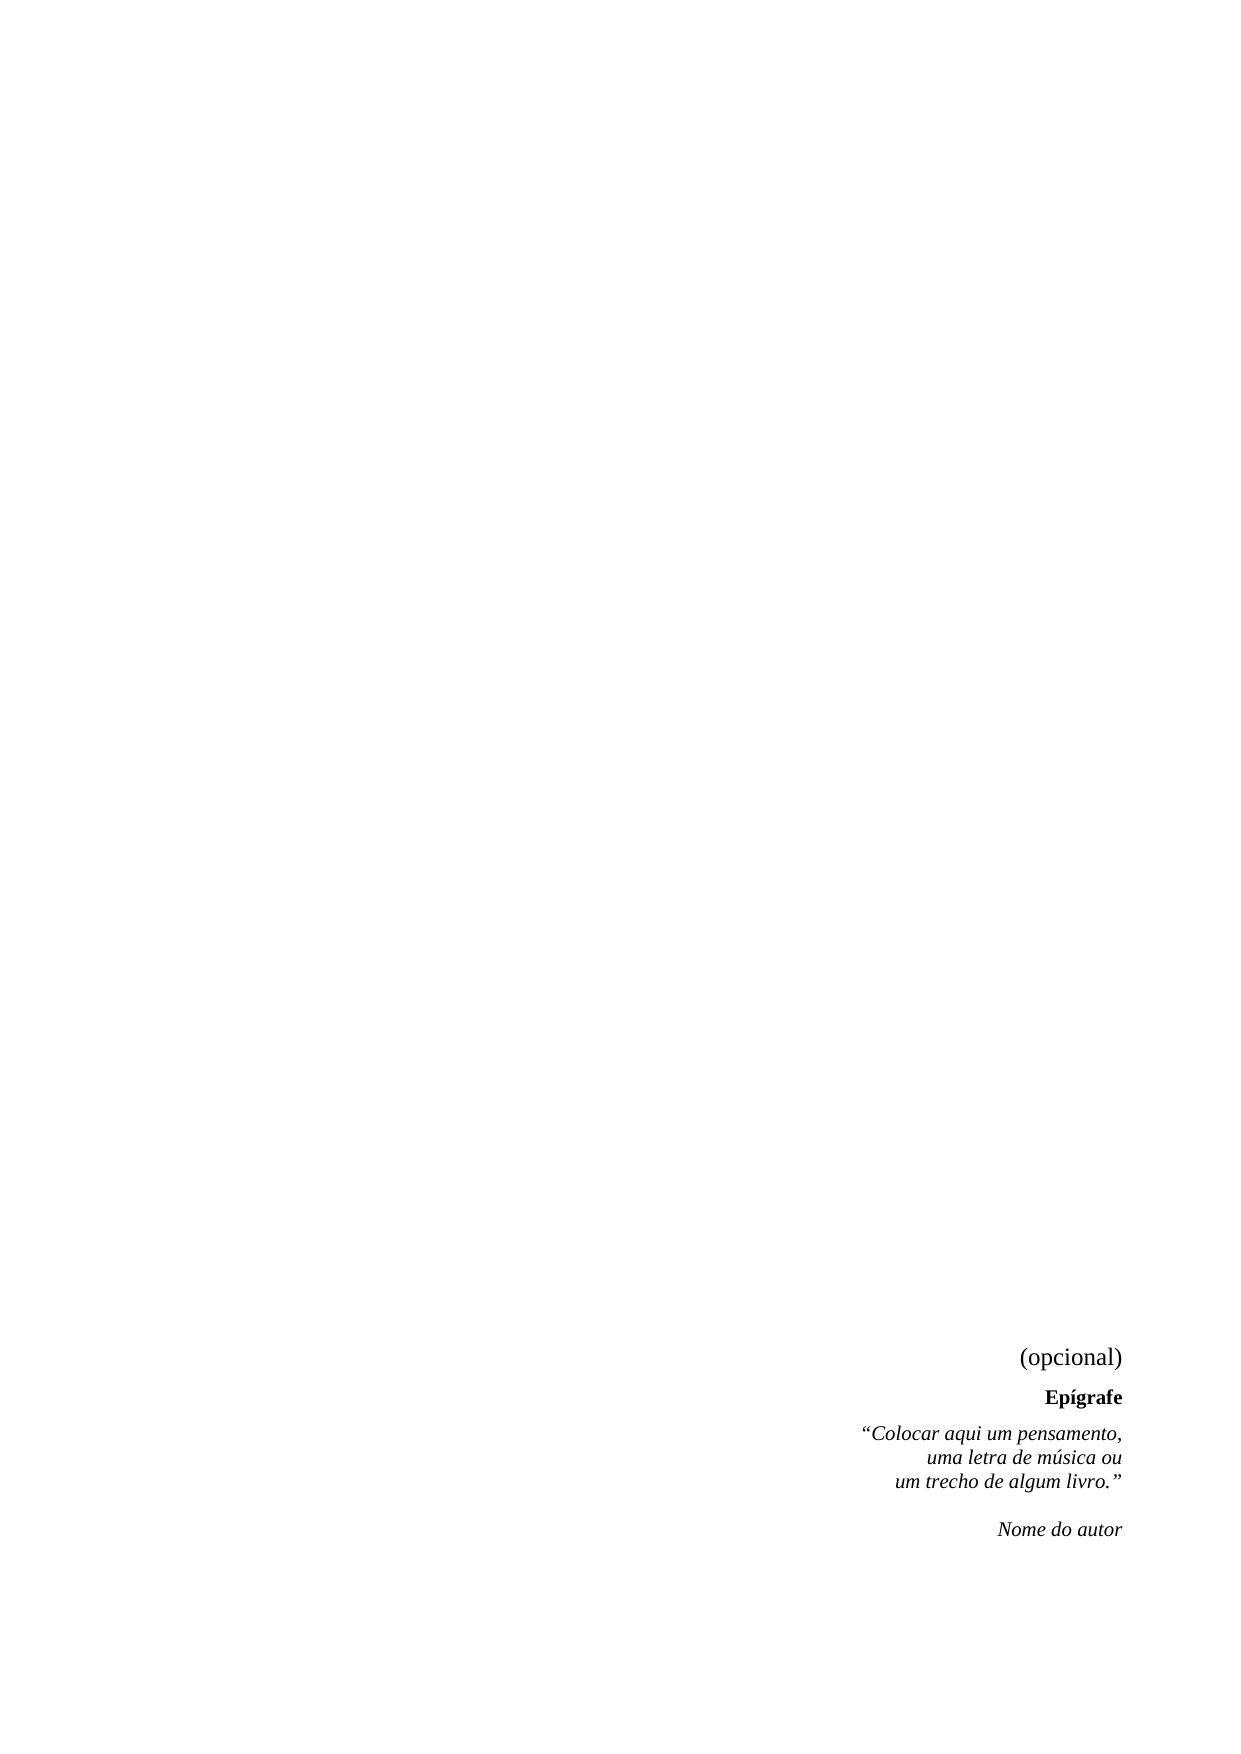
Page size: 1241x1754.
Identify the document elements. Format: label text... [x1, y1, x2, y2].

text Nome do autor [177, 1517, 1122, 1541]
text um trecho de algum livro.” [177, 1469, 1122, 1493]
text Epígrafe [177, 1385, 1122, 1409]
text “Colocar aqui um pensamento, [177, 1421, 1122, 1445]
text uma letra de música ou [177, 1445, 1122, 1469]
text (opcional) [177, 1342, 1122, 1370]
